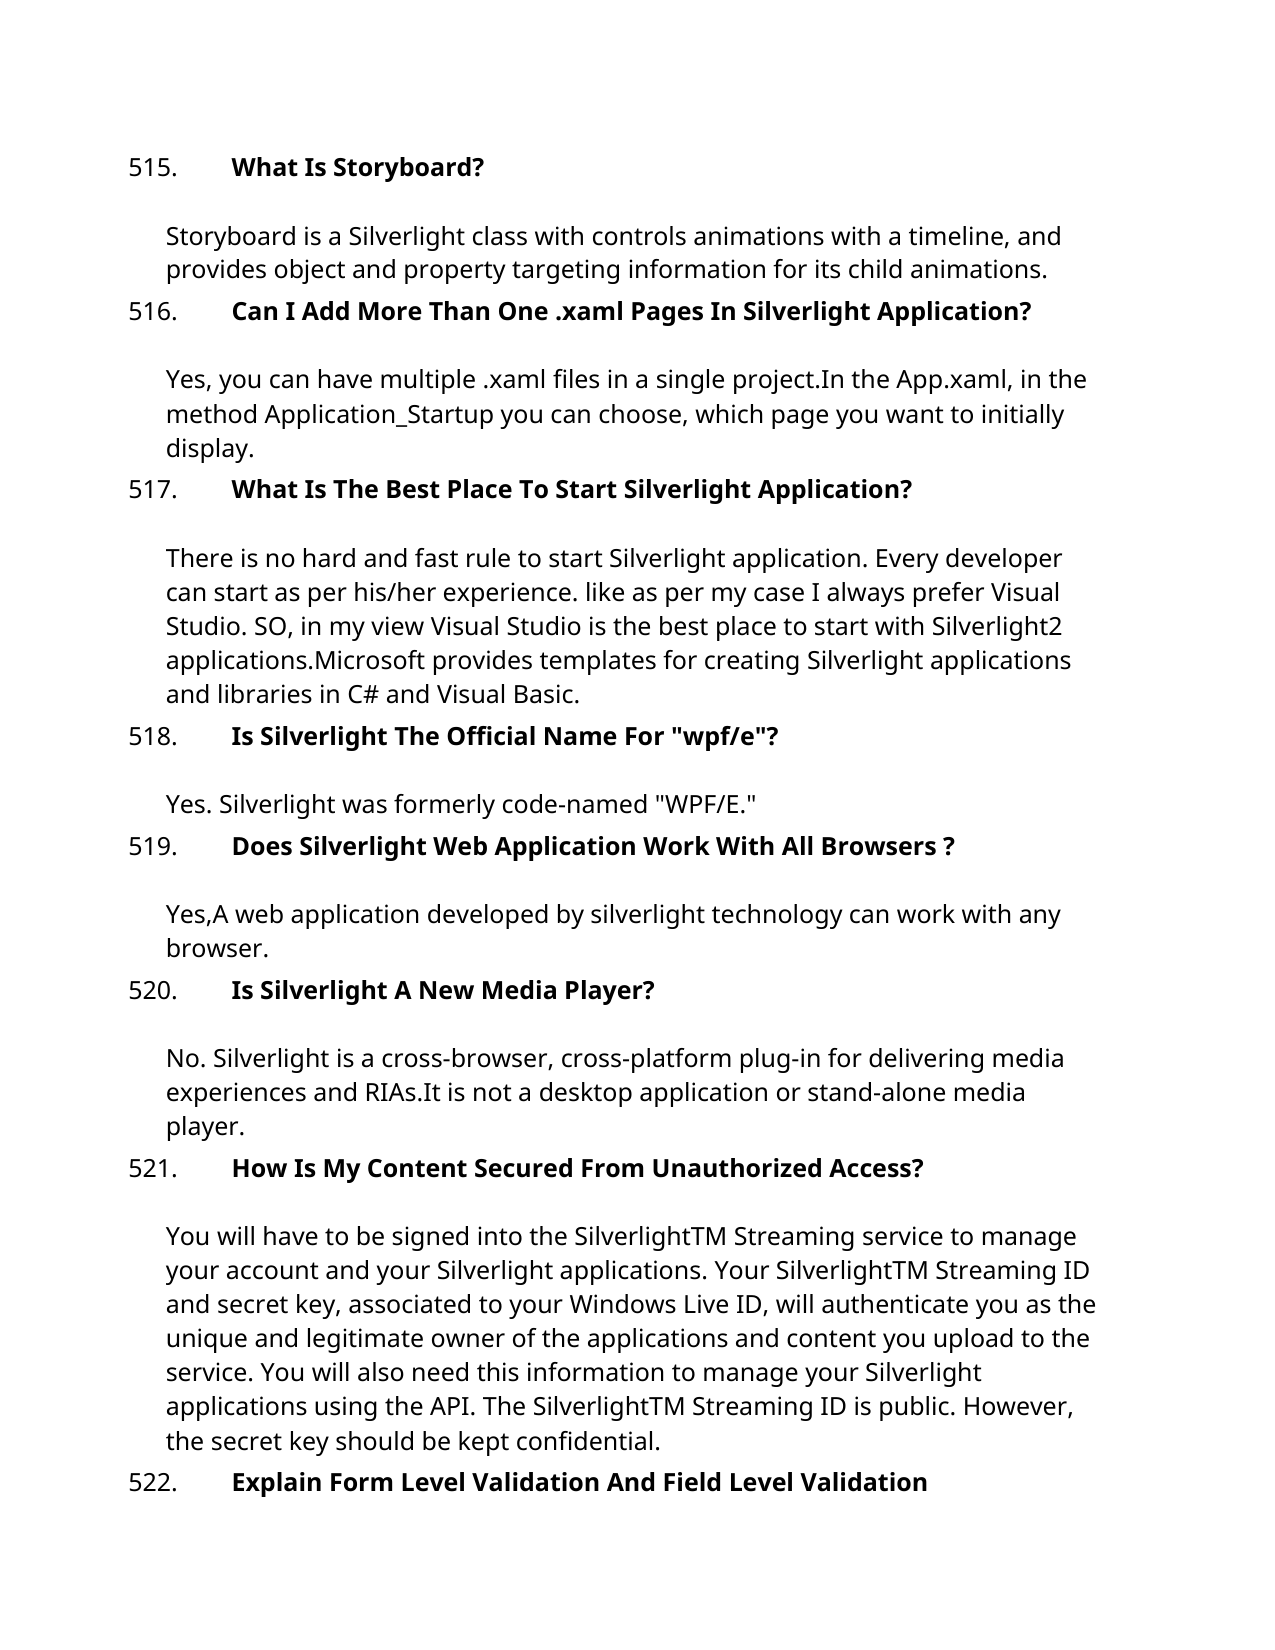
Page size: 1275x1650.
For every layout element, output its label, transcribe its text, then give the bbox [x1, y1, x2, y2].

text There is no hard and fast rule to start Silverlight application. Every developer can start as per his/her experience. like as per my case I always prefer Visual Studio. SO, in my view Visual Studio is the best place to start with Silverlight2 applications.Microsoft provides templates for creating Silverlight applications and libraries in C# and Visual Basic. [166, 540, 1109, 711]
list Explain Form Level Validation And Field Level Validation [128, 1465, 1109, 1499]
text Yes, you can have multiple .xaml files in a single project.In the App.xaml, in the method Application_Startup you can choose, which page you want to initially display. [166, 362, 1109, 464]
list What Is Storyboard? [128, 150, 1109, 184]
text Storyboard is a Silverlight class with controls animations with a timeline, and provides object and property targeting information for its child animations. [166, 218, 1109, 286]
list Is Silverlight A New Media Player? [128, 972, 1109, 1007]
text No. Silverlight is a cross-browser, cross-platform plug-in for delivering media experiences and RIAs.It is not a desktop application or stand-alone media player. [166, 1041, 1109, 1143]
text You will have to be signed into the SilverlightTM Streaming service to manage your account and your Silverlight applications. Your SilverlightTM Streaming ID and secret key, associated to your Windows Live ID, will authenticate you as the unique and legitimate owner of the applications and content you upload to the service. You will also need this information to manage your Silverlight applications using the API. The SilverlightTM Streaming ID is public. However, the secret key should be kept confidential. [166, 1219, 1109, 1457]
list What Is The Best Place To Start Silverlight Application? [128, 472, 1109, 506]
list How Is My Content Secured From Unauthorized Access? [128, 1151, 1109, 1185]
text Yes,A web application developed by silverlight technology can work with any browser. [166, 897, 1109, 965]
list Can I Add More Than One .xaml Pages In Silverlight Application? [128, 294, 1109, 328]
text Yes. Silverlight was formerly code-named "WPF/E." [166, 787, 1109, 821]
list Is Silverlight The Official Name For "wpf/e"? [128, 718, 1109, 752]
list Does Silverlight Web Application Work With All Browsers ? [128, 828, 1109, 862]
